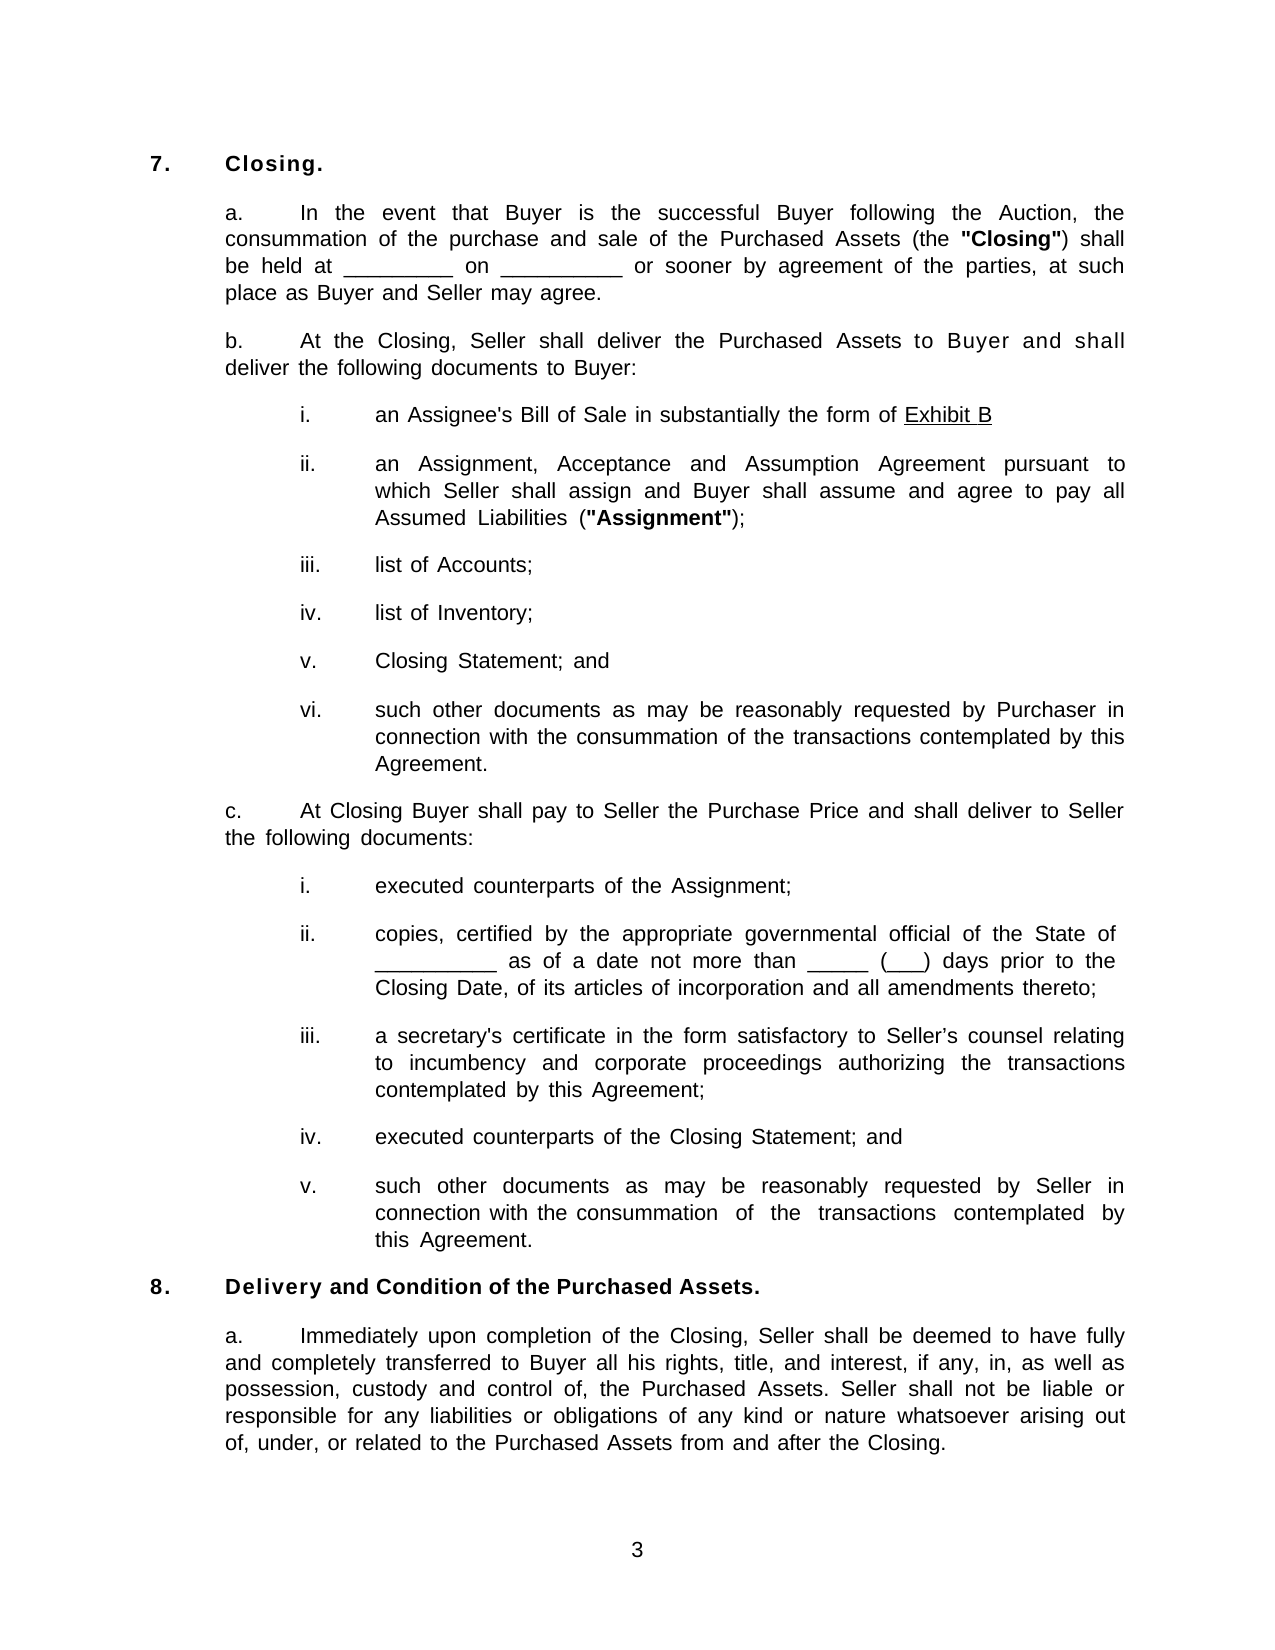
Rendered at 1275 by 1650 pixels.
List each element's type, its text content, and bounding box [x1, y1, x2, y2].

list an Assignment, Acceptance and Assumption Agreement pursuant to which Seller shall assign and Buyer shall assume and agree to pay all Assumed Liabilities ("Assignment"); [300, 451, 1125, 530]
list such other documents as may be reasonably requested by Seller in connection with the consummation of the transactions contemplated by this Agreement. [300, 1173, 1125, 1252]
list executed counterparts of the Closing Statement; and [300, 1124, 1137, 1149]
list list of Accounts; [300, 552, 1137, 577]
list an Assignee's Bill of Sale in substantially the form of Exhibit B [300, 402, 1137, 428]
list Immediately upon completion of the Closing, Seller shall be deemed to have fully and completely transferred to Buyer all his rights, title, and interest, if any, in, as well as possession, custody and control of, the Purchased Assets. Seller shall not be liable or responsible for any liabilities or obligations of any kind or nature whatsoever arising out of, under, or related to the Purchased Assets from and after the Closing. [225, 1322, 1125, 1455]
list In the event that Buyer is the successful Buyer following the Auction, the consummation of the purchase and sale of the Purchased Assets (the "Closing") shall be held at _________ on __________ or sooner by agreement of the parties, at such place as Buyer and Seller may agree. [225, 199, 1125, 305]
list list of Inventory; [300, 600, 1137, 625]
list a secretary's certificate in the form satisfactory to Seller’s counsel relating to incumbency and corporate proceedings authorizing the transactions contemplated by this Agreement; [300, 1023, 1125, 1102]
list At the Closing, Seller shall deliver the Purchased Assets to Buyer and shall deliver the following documents to Buyer: [225, 328, 1125, 380]
list Closing Statement; and [300, 648, 1137, 673]
list At Closing Buyer shall pay to Seller the Purchase Price and shall deliver to Seller the following documents: [225, 798, 1125, 851]
text __________ as of a date not more than _____ (___) days prior to the Closing Date, of its articles of incorporation and all amendments thereto; [375, 948, 1137, 1000]
list executed counterparts of the Assignment; [300, 873, 1137, 898]
list copies, certified by the appropriate governmental official of the State of [300, 921, 1137, 946]
subtitle Delivery and Condition of the Purchased Assets. [150, 1274, 1137, 1299]
subtitle Closing. [150, 151, 1137, 176]
list such other documents as may be reasonably requested by Purchaser in connection with the consummation of the transactions contemplated by this Agreement. [300, 697, 1125, 776]
